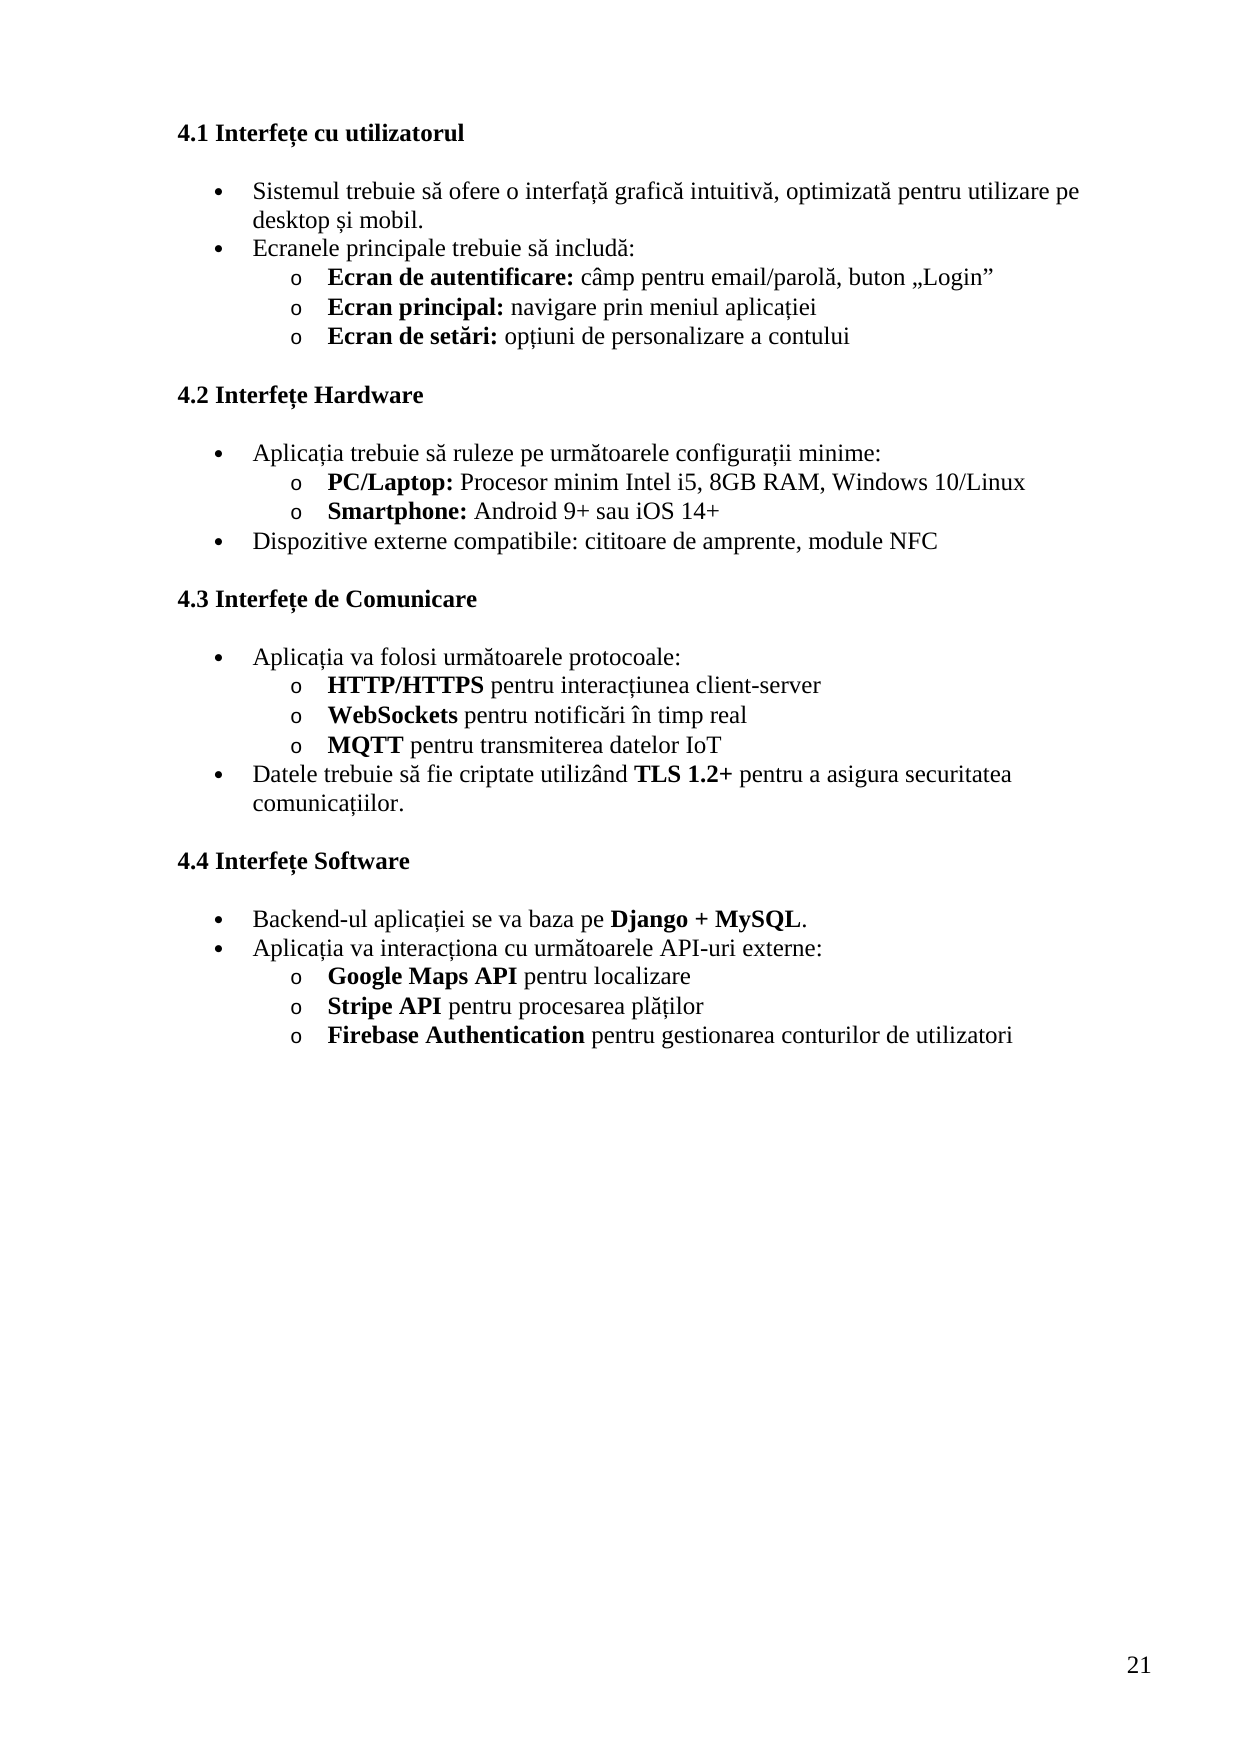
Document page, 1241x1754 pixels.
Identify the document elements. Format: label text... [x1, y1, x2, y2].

list Aplicația va interacționa cu următoarele API-uri externe: [215, 933, 1152, 961]
list Aplicația va folosi următoarele protocoale: [215, 642, 1152, 671]
list Datele trebuie să fie criptate utilizând TLS 1.2+ pentru a asigura securitatea comunicațiilor. [215, 759, 1152, 817]
text 4.3 Interfețe de Comunicare [177, 584, 1152, 613]
list Aplicația trebuie să ruleze pe următoarele configurații minime: [215, 438, 1152, 467]
list PC/Laptop: Procesor minim Intel i5, 8GB RAM, Windows 10/Linux [290, 467, 1152, 496]
list WebSockets pentru notificări în timp real [290, 700, 1152, 730]
list Ecran de autentificare: câmp pentru email/parolă, buton „Login” [290, 262, 1152, 292]
list Smartphone: Android 9+ sau iOS 14+ [290, 496, 1152, 526]
list Backend-ul aplicației se va baza pe Django + MySQL. [215, 904, 1152, 933]
text 4.1 Interfețe cu utilizatorul [177, 118, 1152, 147]
list Ecran de setări: opțiuni de personalizare a contului [290, 321, 1152, 351]
text 4.2 Interfețe Hardware [177, 380, 1152, 409]
list HTTP/HTTPS pentru interacțiunea client-server [290, 671, 1152, 700]
list Sistemul trebuie să ofere o interfață grafică intuitivă, optimizată pentru utilizare pe desktop și mobil. [215, 176, 1152, 233]
list Dispozitive externe compatibile: cititoare de amprente, module NFC [215, 526, 1152, 555]
list Firebase Authentication pentru gestionarea conturilor de utilizatori [290, 1021, 1152, 1050]
list Ecranele principale trebuie să includă: [215, 233, 1152, 262]
text 4.4 Interfețe Software [177, 846, 1152, 875]
list MQTT pentru transmiterea datelor IoT [290, 730, 1152, 759]
list Ecran principal: navigare prin meniul aplicației [290, 292, 1152, 321]
list Stripe API pentru procesarea plăților [290, 991, 1152, 1021]
list Google Maps API pentru localizare [290, 961, 1152, 991]
